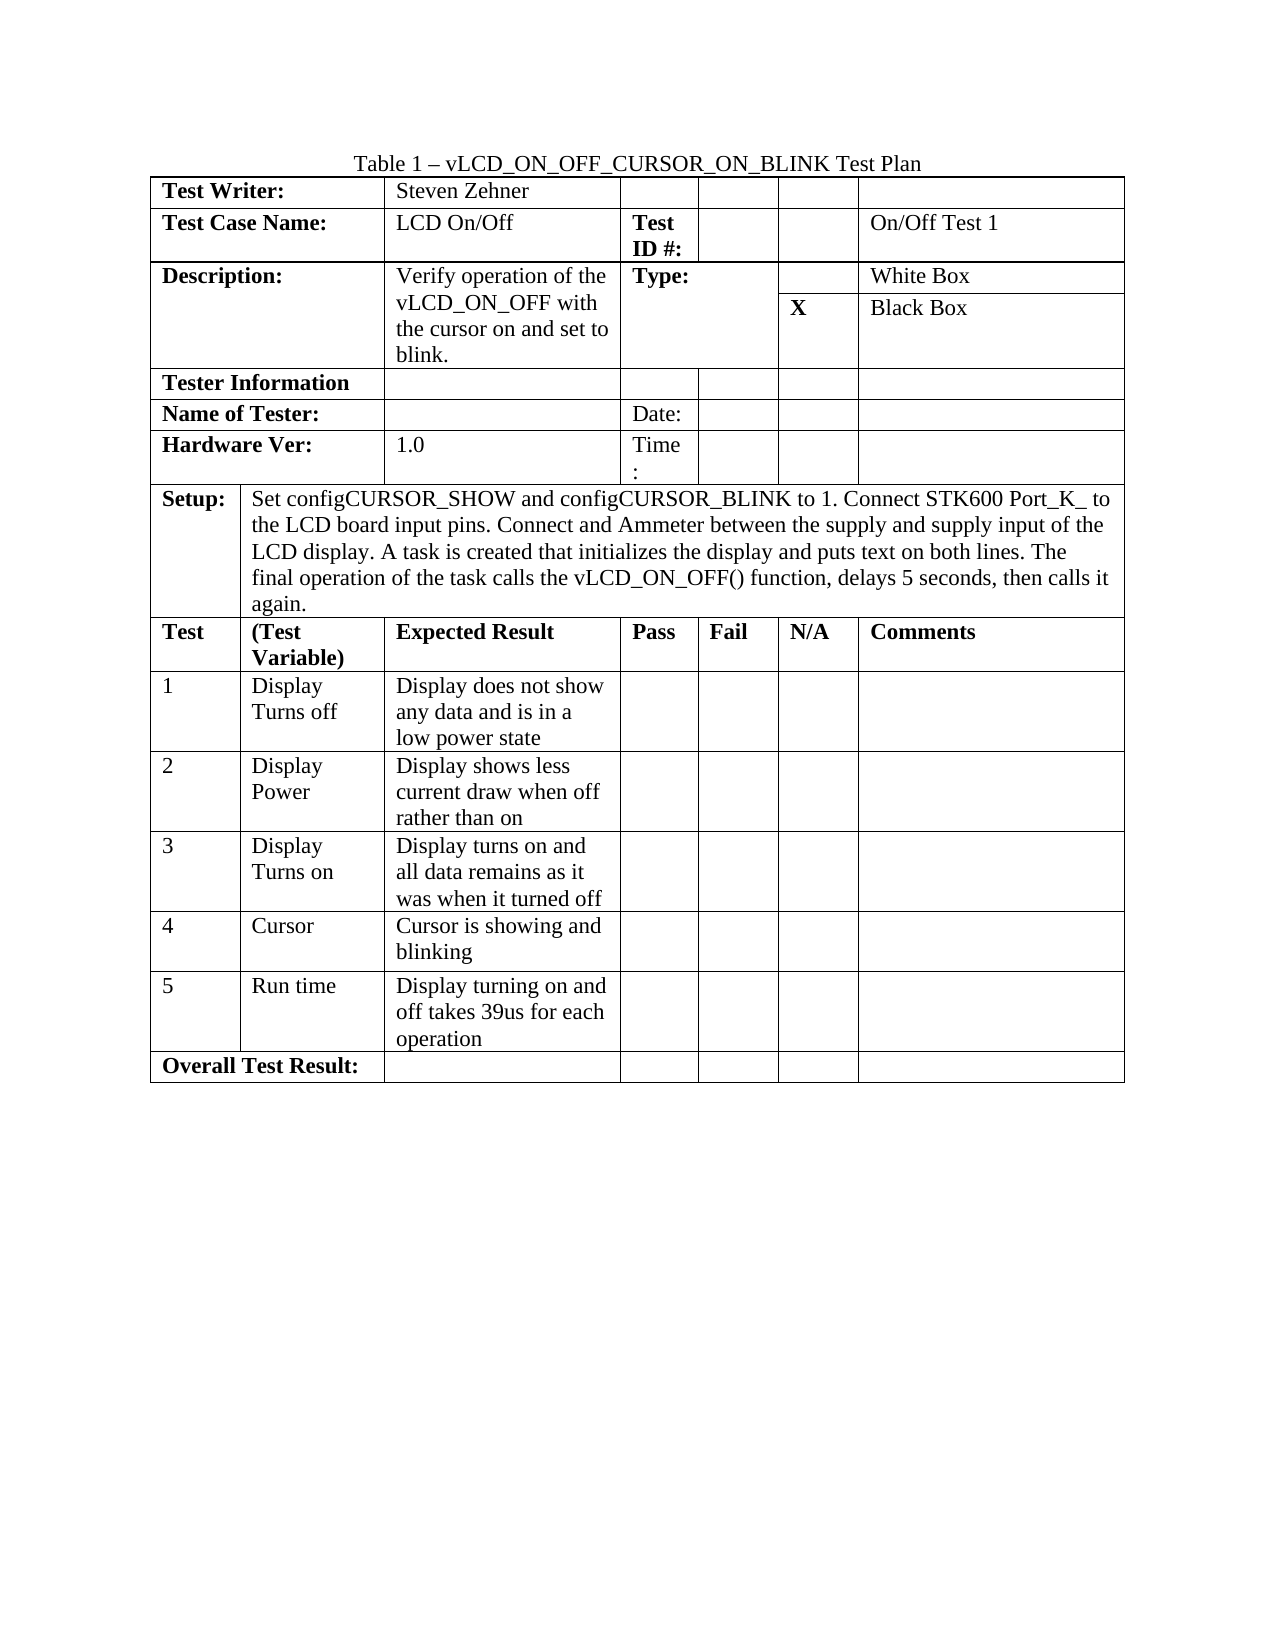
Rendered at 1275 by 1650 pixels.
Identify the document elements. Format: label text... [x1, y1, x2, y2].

table_cell [699, 832, 778, 911]
table_cell [699, 672, 778, 751]
table_header [779, 178, 858, 208]
table_cell White Box [859, 263, 1124, 293]
table_cell [699, 400, 778, 430]
table_cell Display shows less current draw when off rather than on [385, 752, 620, 831]
table_cell [621, 369, 698, 399]
table_cell [621, 1052, 698, 1082]
table_cell Setup: [151, 485, 240, 617]
table_cell [621, 832, 698, 911]
table_cell 1.0 [385, 431, 620, 484]
table_cell Comments [859, 618, 1124, 671]
table_header Steven Zehner [385, 178, 620, 208]
table_cell LCD On/Off [385, 209, 620, 261]
table_cell 5 [151, 972, 240, 1051]
table_cell [779, 369, 858, 399]
table_cell 4 [151, 912, 240, 971]
table_cell Black Box [859, 294, 1124, 368]
table_cell [699, 972, 778, 1051]
table_cell 3 [151, 832, 240, 911]
table_cell [621, 752, 698, 831]
table_header [699, 178, 778, 208]
table_cell [699, 1052, 778, 1082]
table_cell [699, 369, 778, 399]
table_header [859, 178, 1124, 208]
table_cell Cursor [241, 912, 384, 971]
table_cell [779, 209, 858, 261]
table_cell [621, 972, 698, 1051]
table_cell Hardware Ver: [151, 431, 384, 484]
table_cell [859, 431, 1124, 484]
table_cell [859, 672, 1124, 751]
table_cell Tester Information [151, 369, 384, 399]
table_cell [779, 972, 858, 1051]
table_cell Test ID #: [621, 209, 698, 261]
table_cell [859, 972, 1124, 1051]
table_cell [859, 1052, 1124, 1082]
table_cell Name of Tester: [151, 400, 384, 430]
table_cell [859, 369, 1124, 399]
table_cell Time: [621, 431, 698, 484]
table_cell Pass [621, 618, 698, 671]
table_cell Display Turns off [241, 672, 384, 751]
table_cell [385, 400, 620, 430]
table_cell (Test Variable) [241, 618, 384, 671]
table_cell [779, 672, 858, 751]
table_cell [779, 431, 858, 484]
table_cell [699, 209, 778, 261]
table_cell Display turns on and all data remains as it was when it turned off [385, 832, 620, 911]
table_header Test Writer: [151, 178, 384, 208]
table_cell Date: [621, 400, 698, 430]
table_cell [779, 263, 858, 293]
table_cell 2 [151, 752, 240, 831]
table_cell Test Case Name: [151, 209, 384, 261]
table_cell [621, 912, 698, 971]
table_cell Description: [151, 263, 384, 368]
table_cell [859, 400, 1124, 430]
table_cell [779, 752, 858, 831]
table_cell Display does not show any data and is in a low power state [385, 672, 620, 751]
text Table 1 – vLCD_ON_OFF_CURSOR_ON_BLINK Test Plan [150, 150, 1125, 176]
table_cell [699, 912, 778, 971]
table_cell On/Off Test 1 [859, 209, 1124, 261]
table_cell Overall Test Result: [151, 1052, 384, 1082]
table_header [621, 178, 698, 208]
table_cell Display turning on and off takes 39us for each operation [385, 972, 620, 1051]
table_cell Test [151, 618, 240, 671]
table_cell [621, 672, 698, 751]
table_cell [779, 912, 858, 971]
table_cell [699, 752, 778, 831]
table_cell Verify operation of the vLCD_ON_OFF with the cursor on and set to blink. [385, 263, 620, 368]
table_cell Display Power [241, 752, 384, 831]
table_cell [385, 369, 620, 399]
table_cell N/A [779, 618, 858, 671]
table_cell Expected Result [385, 618, 620, 671]
table_cell [779, 1052, 858, 1082]
table_cell Type: [621, 263, 778, 368]
table_cell [859, 752, 1124, 831]
table_cell [779, 832, 858, 911]
table_cell [699, 431, 778, 484]
table_cell X [779, 294, 858, 368]
table_cell Fail [699, 618, 778, 671]
table_cell Run time [241, 972, 384, 1051]
table_cell 1 [151, 672, 240, 751]
table_cell [385, 1052, 620, 1082]
table_cell [859, 832, 1124, 911]
table_cell [859, 912, 1124, 971]
table_cell [779, 400, 858, 430]
table_cell Display Turns on [241, 832, 384, 911]
table_cell Cursor is showing and blinking [385, 912, 620, 971]
table_cell Set configCURSOR_SHOW and configCURSOR_BLINK to 1. Connect STK600 Port_K_ to the LCD board input pins. Connect and Ammeter between the supply and supply input of the LCD display. A task is created that initializes the display and puts text on both lines. The final operation of the task calls the vLCD_ON_OFF() function, delays 5 seconds, then calls it again. [241, 485, 1124, 617]
